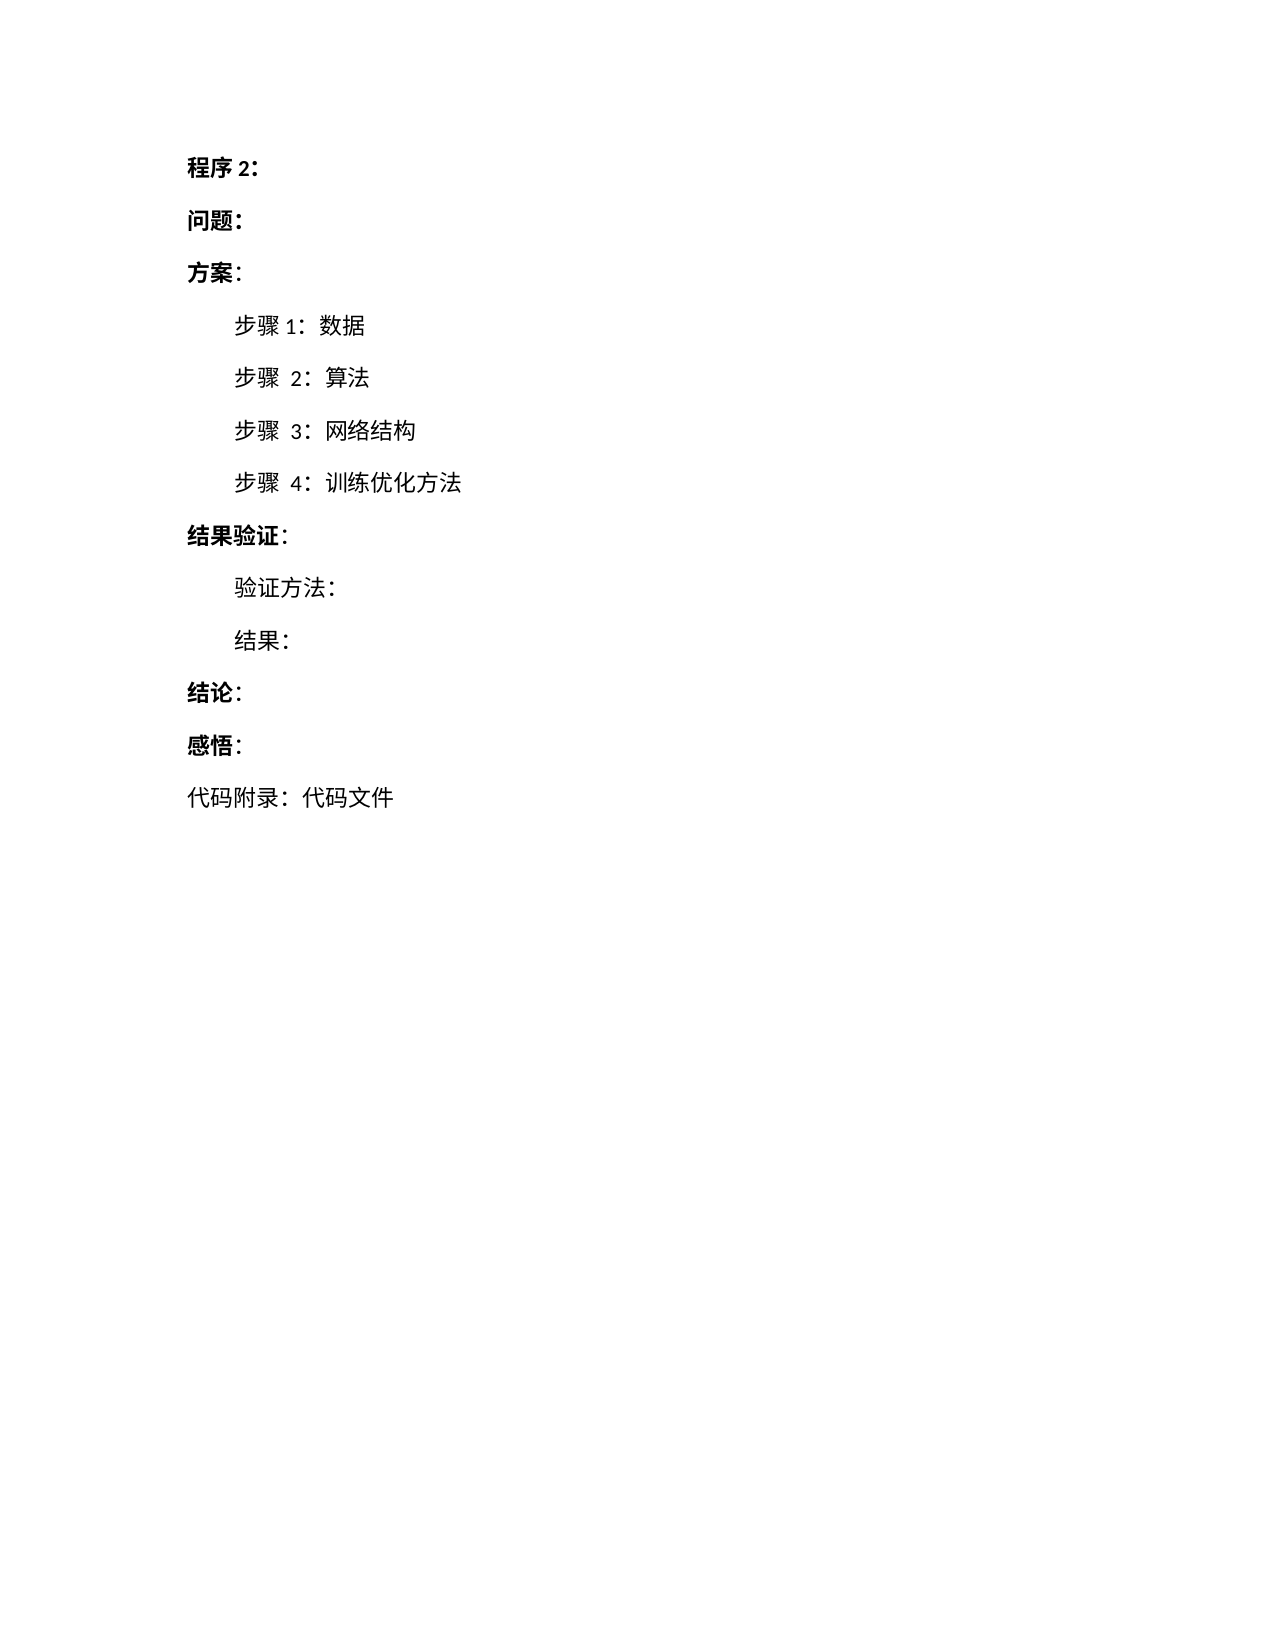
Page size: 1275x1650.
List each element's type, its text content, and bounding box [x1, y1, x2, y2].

text 感悟： [187, 727, 1087, 761]
text 方案： [187, 255, 1087, 288]
text 步骤 2：算法 [187, 360, 1087, 393]
text 结论： [187, 675, 1087, 708]
text 步骤 3：网络结构 [187, 412, 1087, 446]
text 程序2： [187, 150, 1087, 183]
text 代码附录：代码文件 [187, 780, 1087, 813]
text 结果验证： [187, 517, 1087, 551]
text 结果： [187, 622, 1087, 656]
text 步骤 4：训练优化方法 [187, 465, 1087, 498]
text 问题： [187, 202, 1087, 236]
text 验证方法： [187, 570, 1087, 603]
text 步骤1：数据 [187, 307, 1087, 341]
